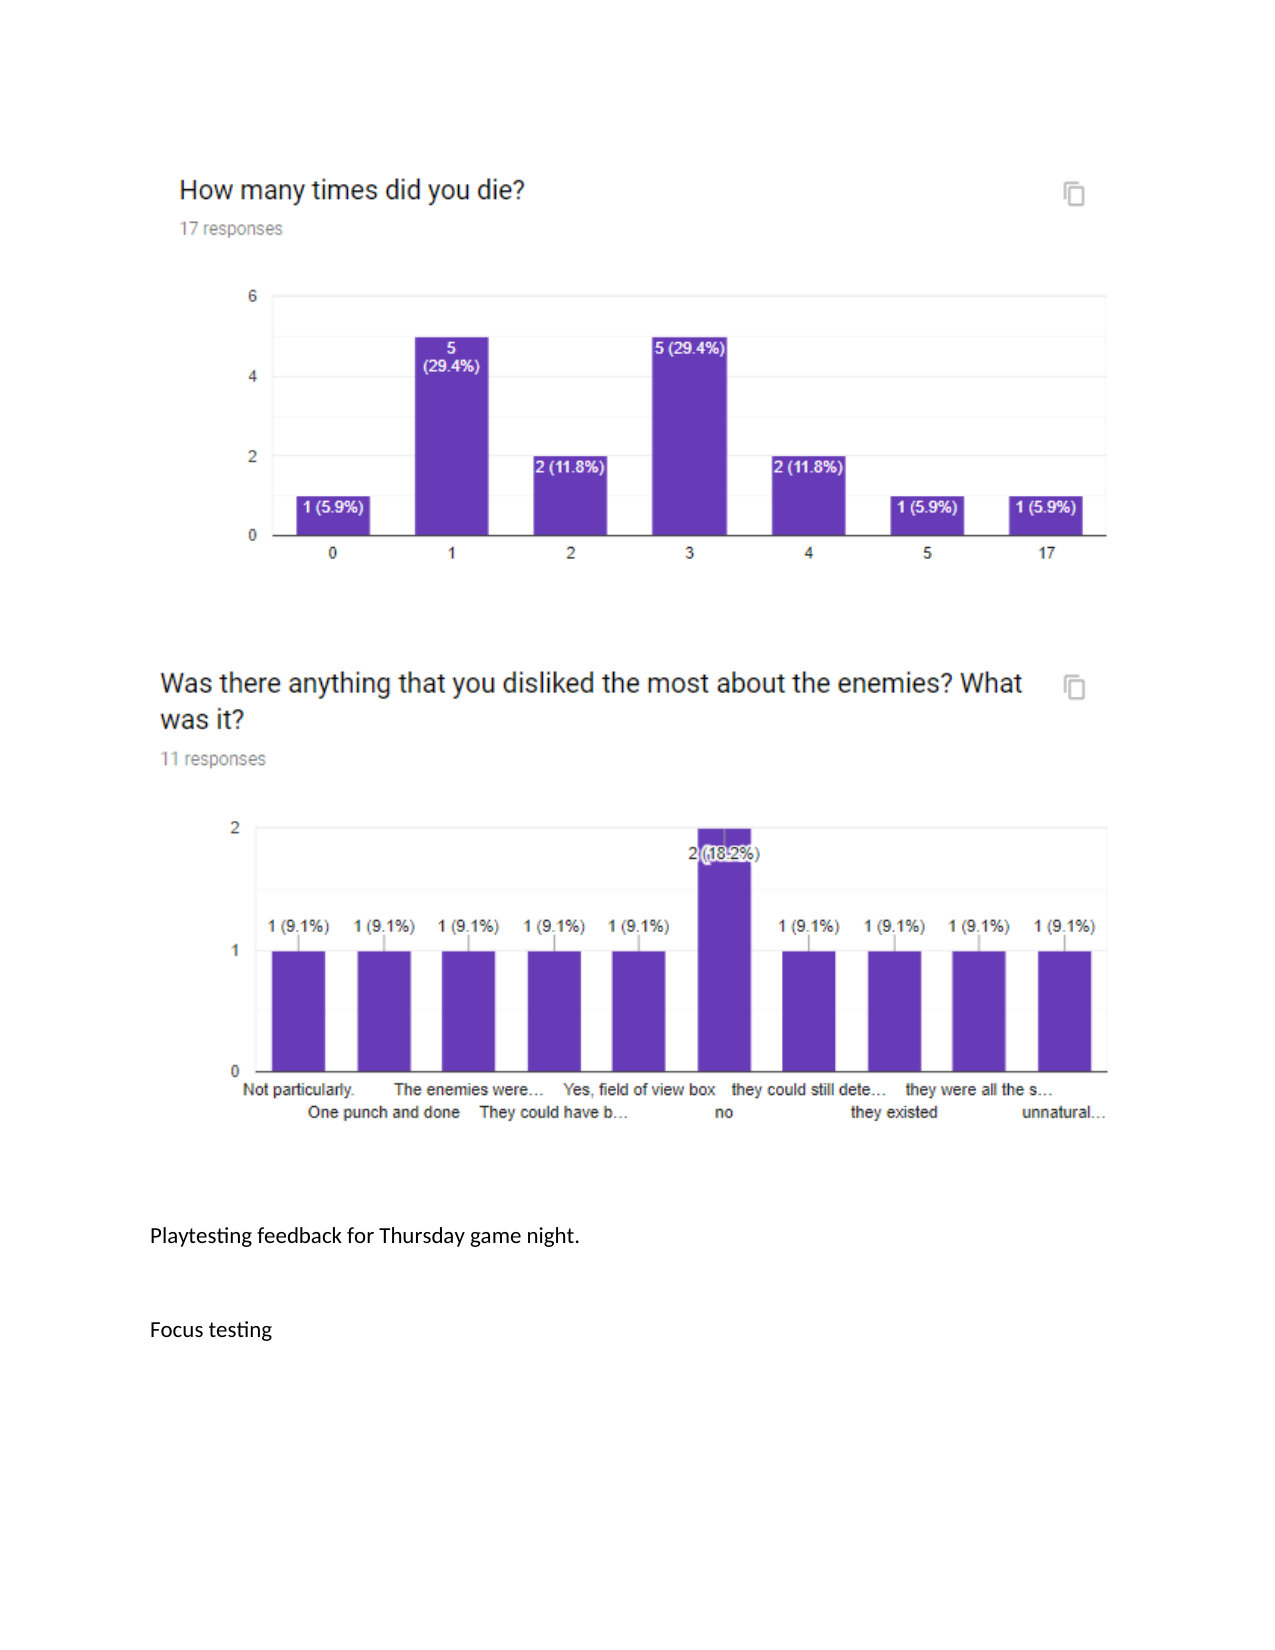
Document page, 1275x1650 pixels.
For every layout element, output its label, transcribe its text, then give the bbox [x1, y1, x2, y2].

picture [150, 646, 1125, 1156]
text Focus testing [150, 1315, 1125, 1343]
picture [150, 150, 1125, 645]
text Playtesting feedback for Thursday game night. [150, 1221, 1125, 1249]
